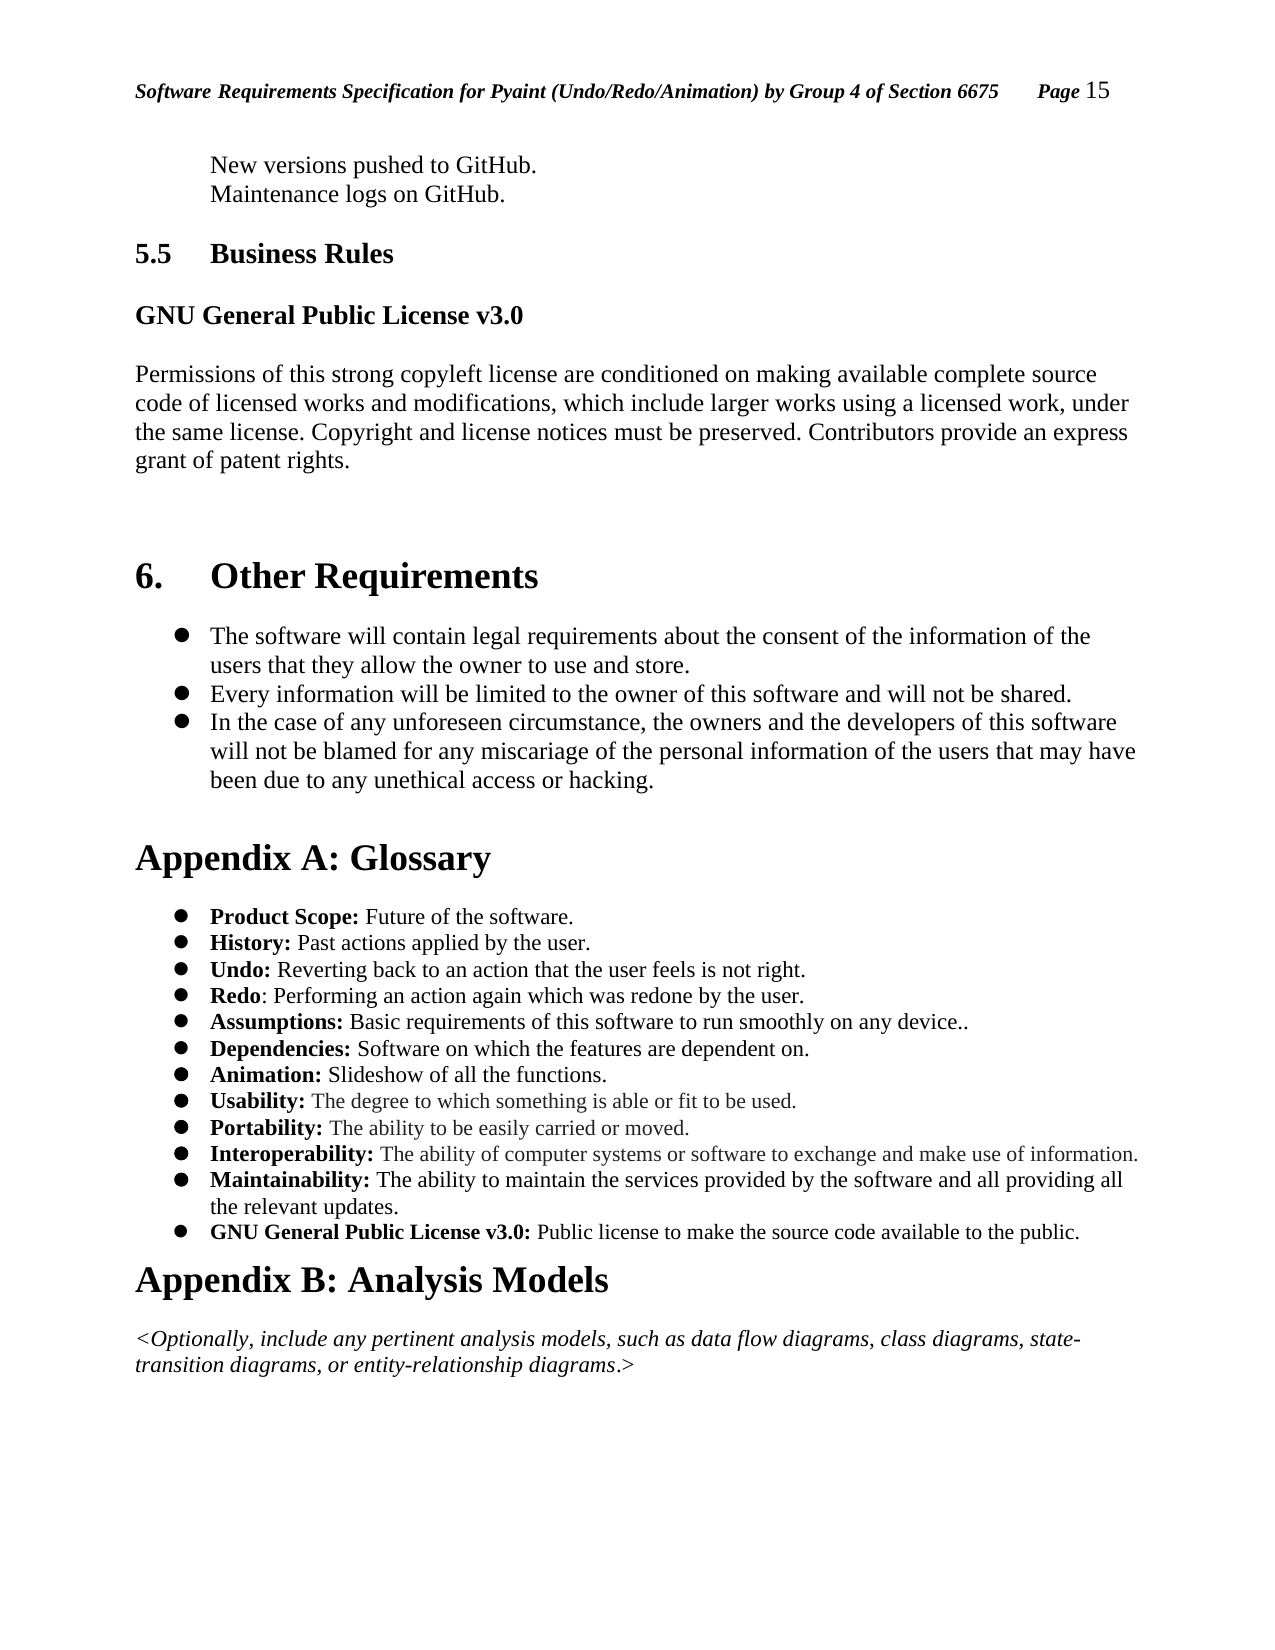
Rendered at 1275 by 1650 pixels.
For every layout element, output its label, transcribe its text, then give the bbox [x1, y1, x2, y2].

list Redo: Performing an action again which was redone by the user. [172, 982, 1140, 1008]
list In the case of any unforeseen circumstance, the owners and the developers of this software will not be blamed for any miscariage of the personal information of the users that may have been due to any unethical access or hacking. [172, 707, 1140, 794]
text <Optionally, include any pertinent analysis models, such as data flow diagrams, class diagrams, state-transition diagrams, or entity-relationship diagrams.> [135, 1325, 1140, 1378]
list Assumptions: Basic requirements of this software to run smoothly on any device.. [172, 1008, 1140, 1035]
list Interoperability: The ability of computer systems or software to exchange and make use of information. [172, 1140, 1140, 1167]
text Appendix A: Glossary [135, 835, 1140, 878]
list Every information will be limited to the owner of this software and will not be shared. [172, 679, 1140, 707]
text Maintenance logs on GitHub. [135, 179, 1140, 207]
list Product Scope: Future of the software. [172, 903, 1140, 929]
list Maintainability: The ability to maintain the services provided by the software and all providing all the relevant updates. [172, 1167, 1140, 1219]
list Dependencies: Software on which the features are dependent on. [172, 1035, 1140, 1061]
list Portability: The ability to be easily carried or moved. [172, 1114, 1140, 1140]
list Undo: Reverting back to an action that the user feels is not right. [172, 956, 1140, 982]
text New versions pushed to GitHub. [135, 150, 1140, 179]
list GNU General Public License v3.0: Public license to make the source code available to the public. [172, 1219, 1140, 1244]
text Appendix B: Analysis Models [135, 1257, 1140, 1300]
list The software will contain legal requirements about the consent of the information of the users that they allow the owner to use and store. [172, 621, 1140, 679]
list History: Past actions applied by the user. [172, 929, 1140, 956]
text GNU General Public License v3.0 Permissions of this strong copyleft license are conditioned on making available complete source code of licensed works and modifications, which include larger works using a licensed work, under the same license. Copyright and license notices must be preserved. Contributors provide an express grant of patent rights. [135, 299, 1140, 503]
list Animation: Slideshow of all the functions. [172, 1061, 1140, 1087]
list Usability: The degree to which something is able or fit to be used. [172, 1087, 1140, 1114]
subtitle Other Requirements [135, 553, 1140, 596]
subtitle Business Rules [135, 237, 1140, 270]
